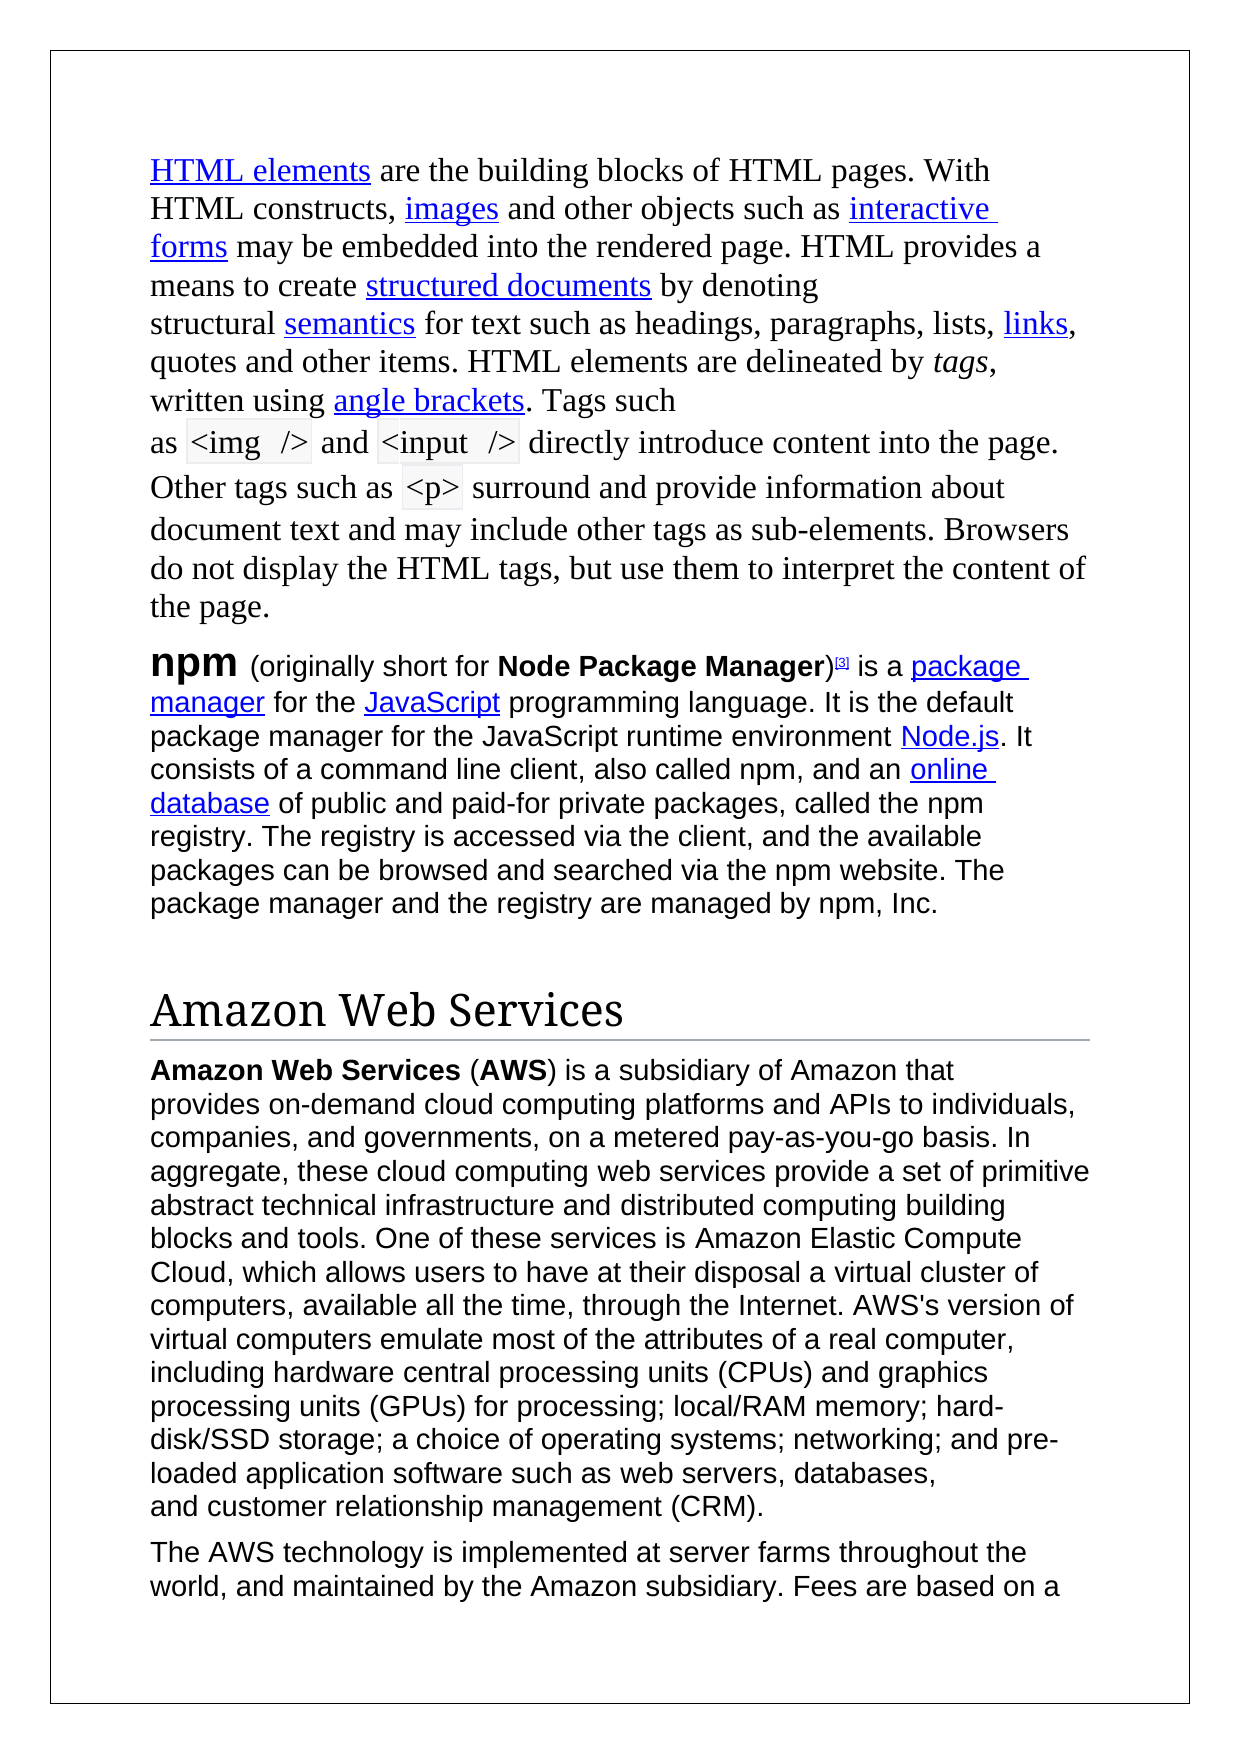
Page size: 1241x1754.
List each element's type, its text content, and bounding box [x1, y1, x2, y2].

text Amazon Web Services (AWS) is a subsidiary of Amazon that provides on-demand cloud computing platforms and APIs to individuals, companies, and governments, on a metered pay-as-you-go basis. In aggregate, these cloud computing web services provide a set of primitive abstract technical infrastructure and distributed computing building blocks and tools. One of these services is Amazon Elastic Compute Cloud, which allows users to have at their disposal a virtual cluster of computers, available all the time, through the Internet. AWS's version of virtual computers emulate most of the attributes of a real computer, including hardware central processing units (CPUs) and graphics processing units (GPUs) for processing; local/RAM memory; hard-disk/SSD storage; a choice of operating systems; networking; and pre-loaded application software such as web servers, databases, and customer relationship management (CRM). [150, 1053, 1090, 1154]
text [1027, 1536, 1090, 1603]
text Amazon Web Services (AWS) is a subsidiary of Amazon that provides on-demand cloud computing platforms and APIs to individuals, companies, and governments, on a metered pay-as-you-go basis. In aggregate, these cloud computing web services provide a set of primitive abstract technical infrastructure and distributed computing building blocks and tools. One of these services is Amazon Elastic Compute Cloud, which allows users to have at their disposal a virtual cluster of computers, available all the time, through the Internet. AWS's version of virtual computers emulate most of the attributes of a real computer, including hardware central processing units (CPUs) and graphics processing units (GPUs) for processing; local/RAM memory; hard-disk/SSD storage; a choice of operating systems; networking; and pre-loaded application software such as web servers, databases, and customer relationship management (CRM). [150, 1188, 1090, 1523]
subtitle Amazon Web Services [150, 978, 1090, 1039]
text npm (originally short for Node Package Manager)[3] is a package manager for the JavaScript programming language. It is the default package manager for the JavaScript runtime environment Node.js. It consists of a command line client, also called npm, and an online database of public and paid-for private packages, called the npm registry. The registry is accessed via the client, and the available packages can be browsed and searched via the npm website. The package manager and the registry are managed by npm, Inc. [150, 637, 1090, 920]
text HTML elements are the building blocks of HTML pages. With HTML constructs, images and other objects such as interactive forms may be embedded into the rendered page. HTML provides a means to create structured documents by denoting structural semantics for text such as headings, paragraphs, lists, links, quotes and other items. HTML elements are delineated by tags, written using angle brackets. Tags such as <img /> and <input /> directly introduce content into the page. Other tags such as <p> surround and provide information about document text and may include other tags as sub-elements. Browsers do not display the HTML tags, but use them to interpret the content of the page. [150, 150, 1090, 624]
